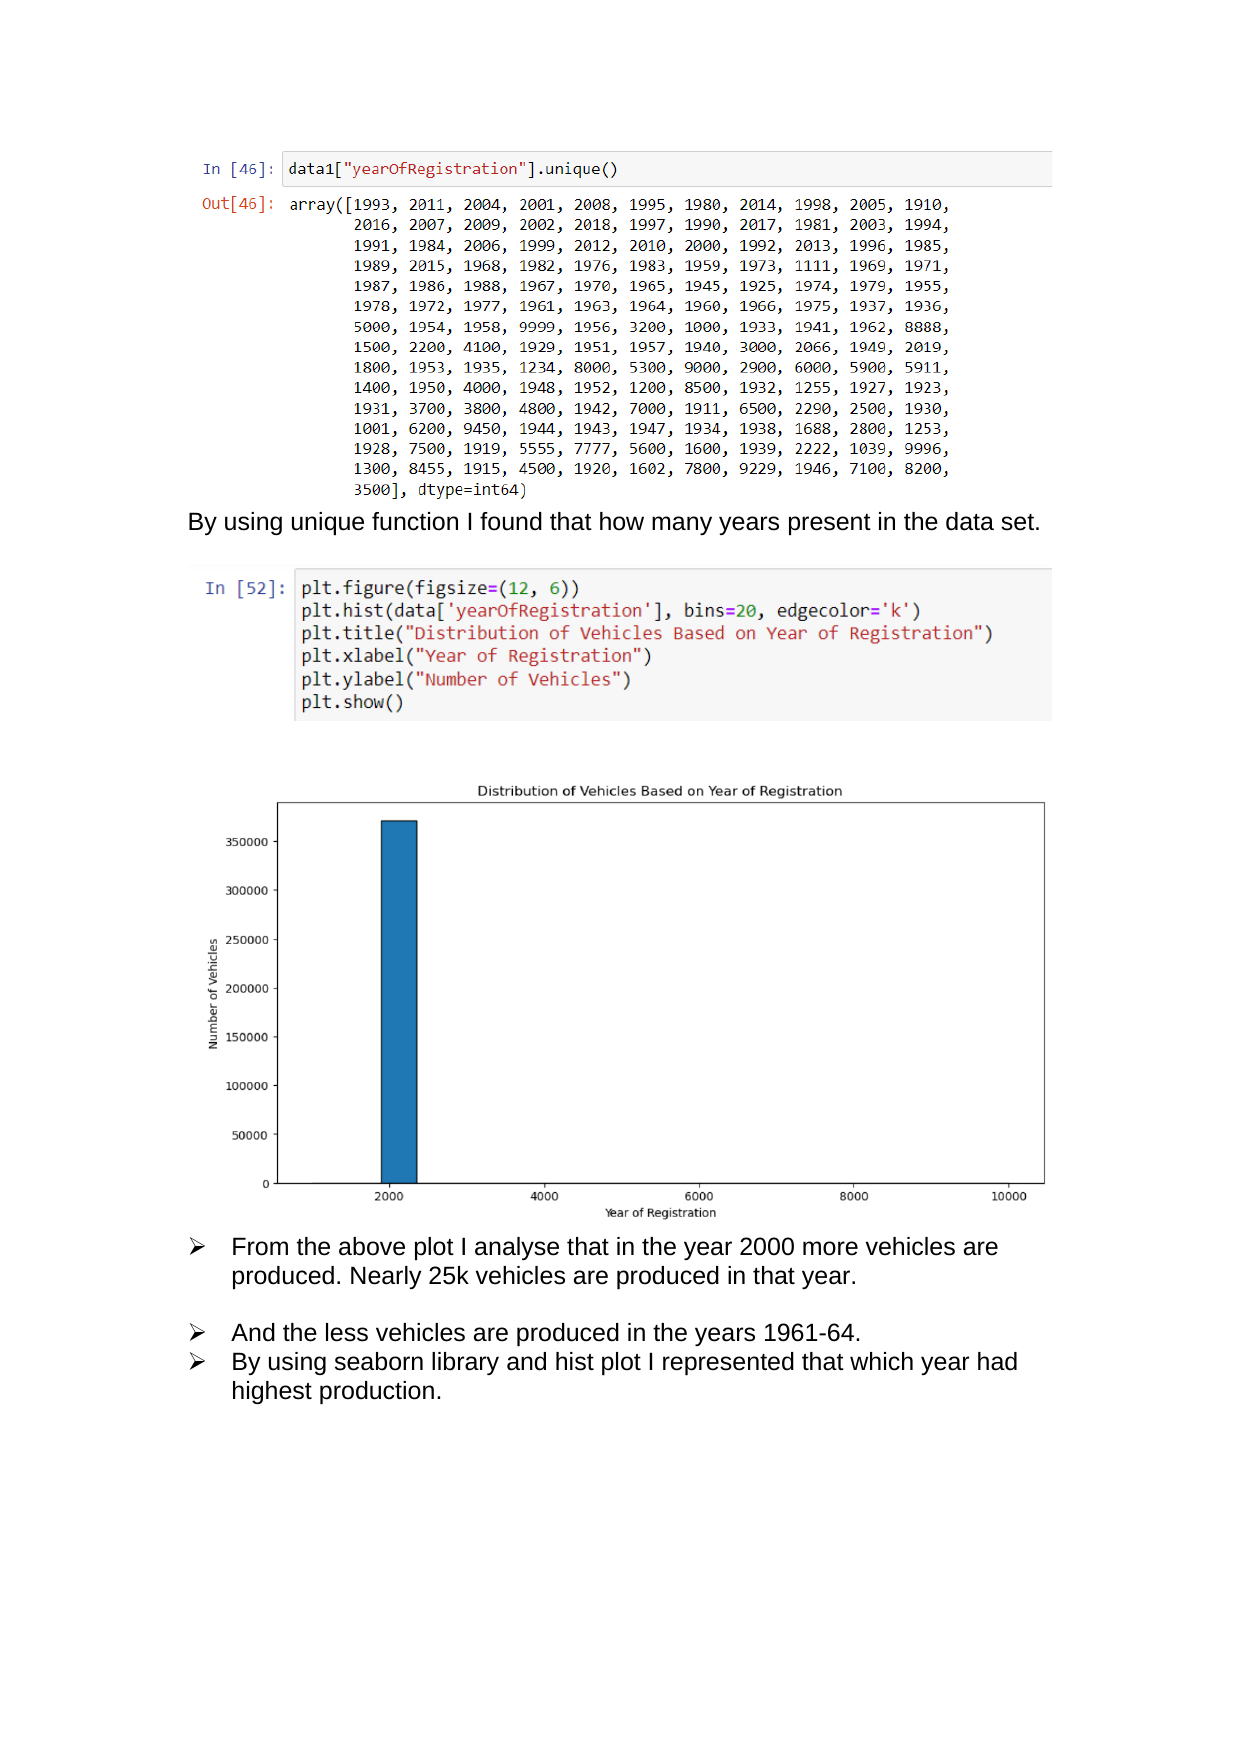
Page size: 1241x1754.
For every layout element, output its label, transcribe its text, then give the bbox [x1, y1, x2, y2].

picture [187, 778, 1053, 1232]
picture [187, 564, 1052, 721]
list By using unique function I found that how many years present in the data set. [187, 507, 1053, 535]
list And the less vehicles are produced in the years 1961-64. [187, 1318, 1053, 1347]
picture [187, 150, 1053, 507]
list By using seaborn library and hist plot I represented that which year had highest production. [187, 1347, 1053, 1404]
list From the above plot I analyse that in the year 2000 more vehicles are produced. Nearly 25k vehicles are produced in that year. [187, 1232, 1053, 1289]
